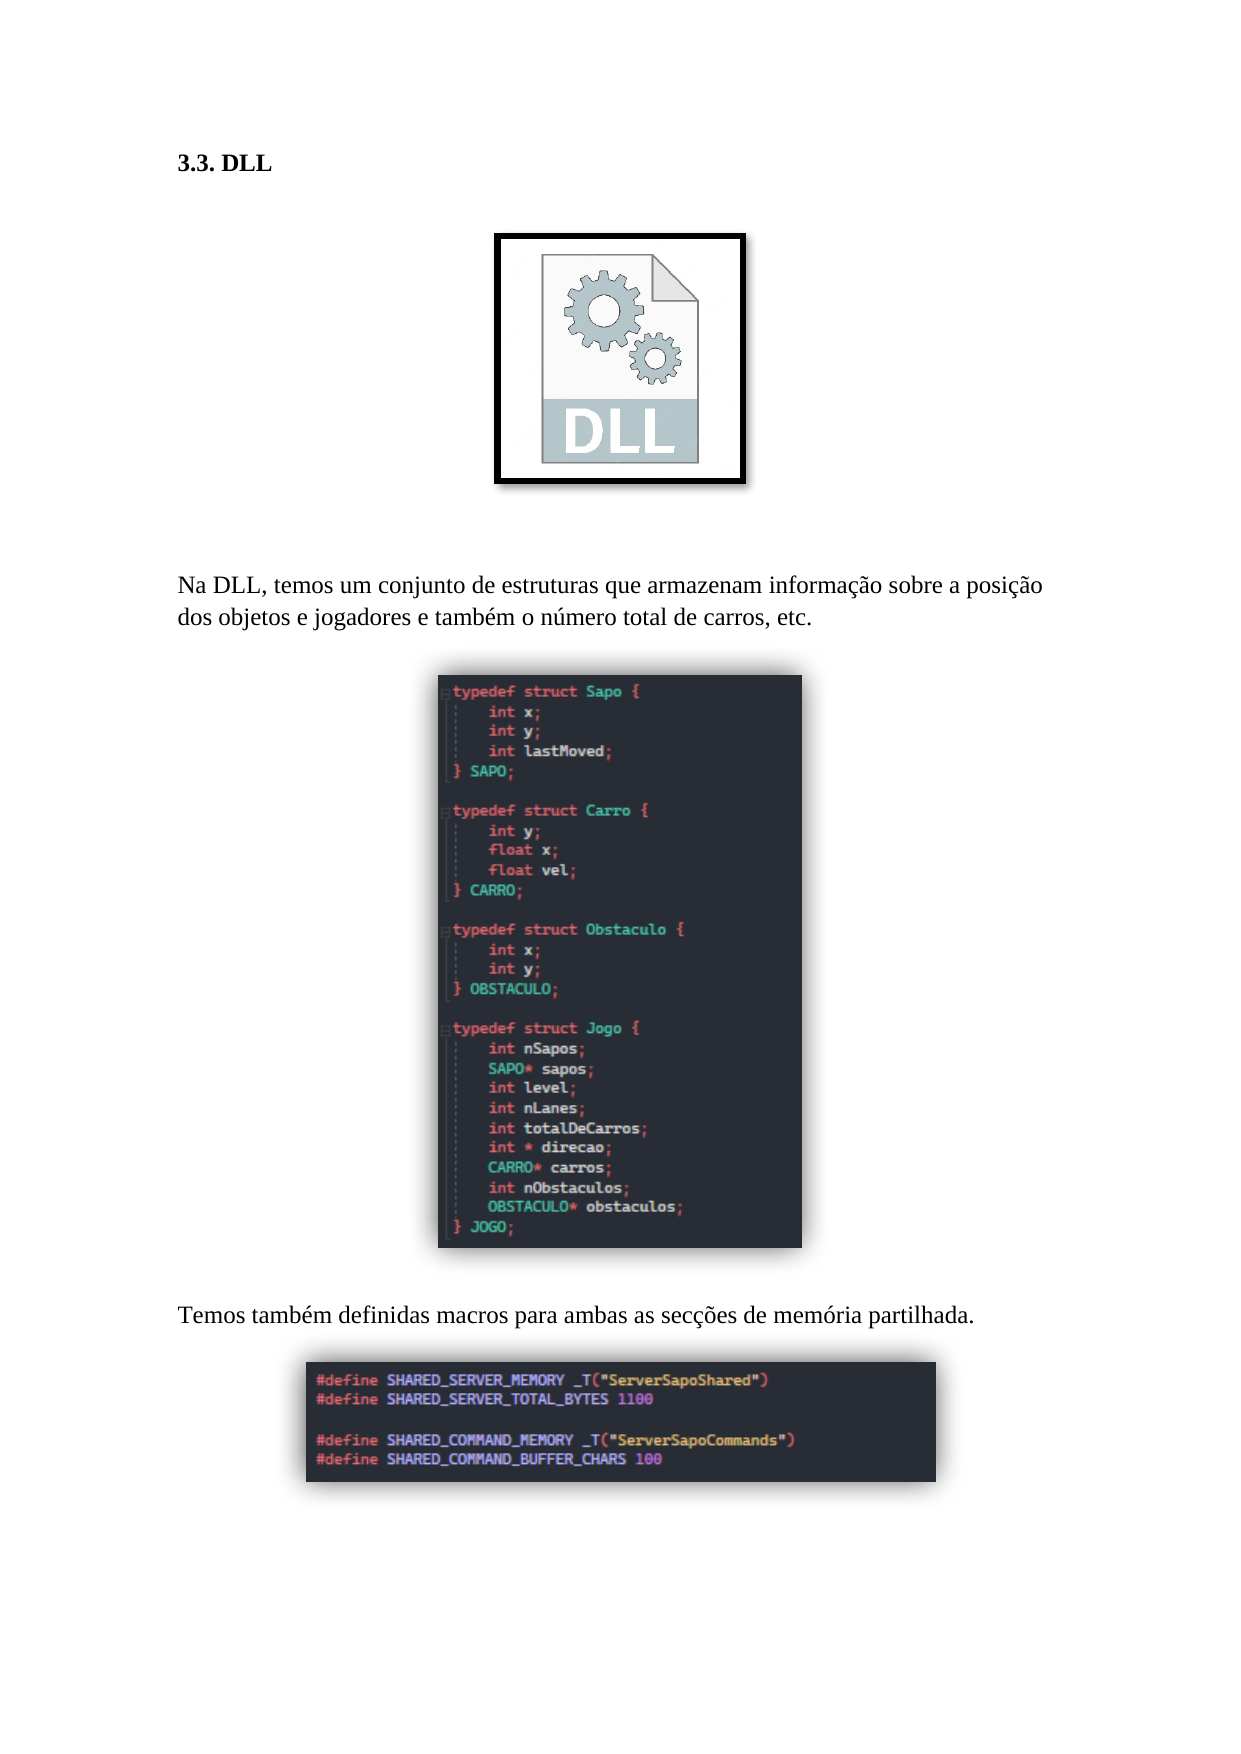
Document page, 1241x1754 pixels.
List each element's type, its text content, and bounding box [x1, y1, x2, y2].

picture [501, 239, 740, 478]
subtitle 3.3. DLL [177, 148, 1063, 176]
text Na DLL, temos um conjunto de estruturas que armazenam informação sobre a posição dos objetos e jogadores e também o número total de carros, etc. [177, 571, 1063, 630]
picture [306, 1362, 936, 1482]
picture [438, 675, 802, 1248]
